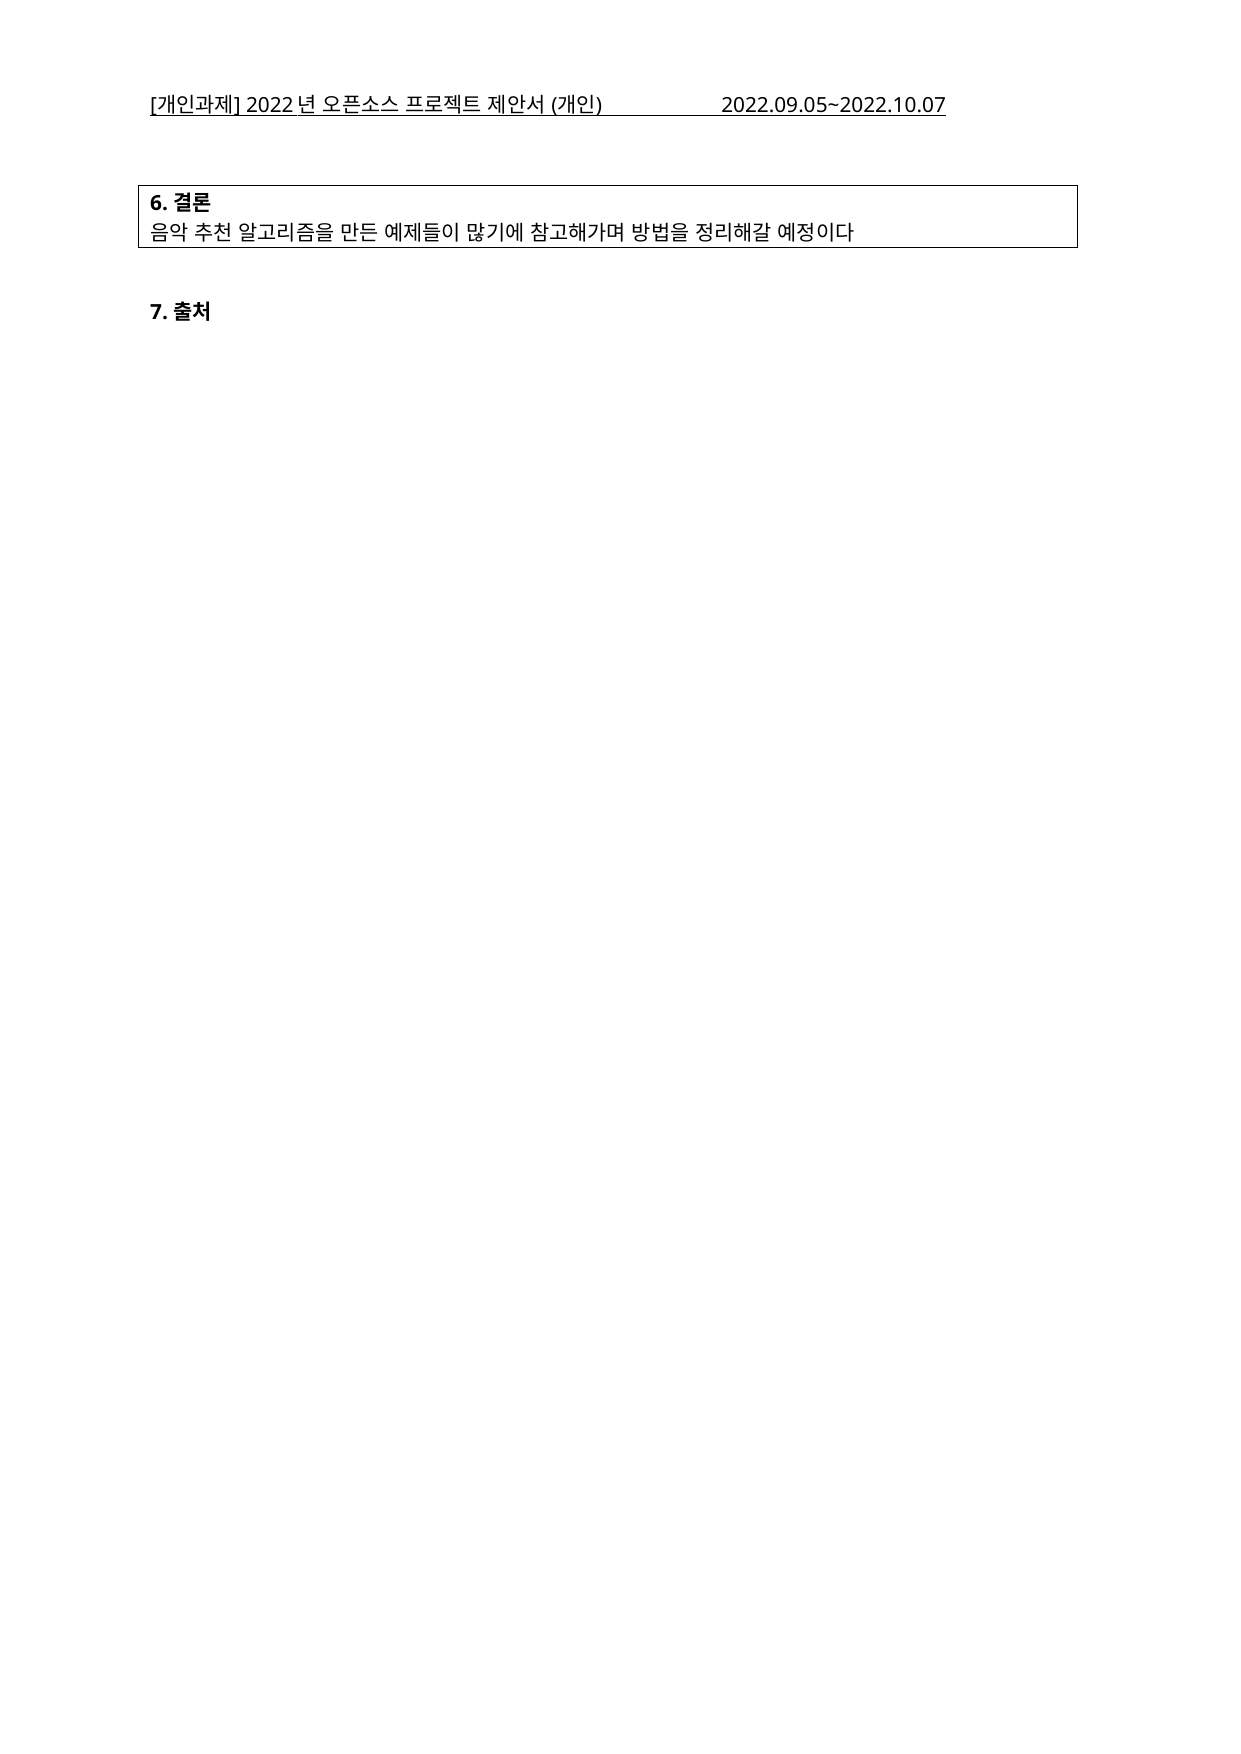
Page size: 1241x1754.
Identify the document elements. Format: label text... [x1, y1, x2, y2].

table_header 6. 결론 음악 추천 알고리즘을 만든 예제들이 많기에 참고해가며 방법을 정리해갈 예정이다 [139, 186, 1077, 247]
text 7. 출처 [150, 295, 1090, 325]
